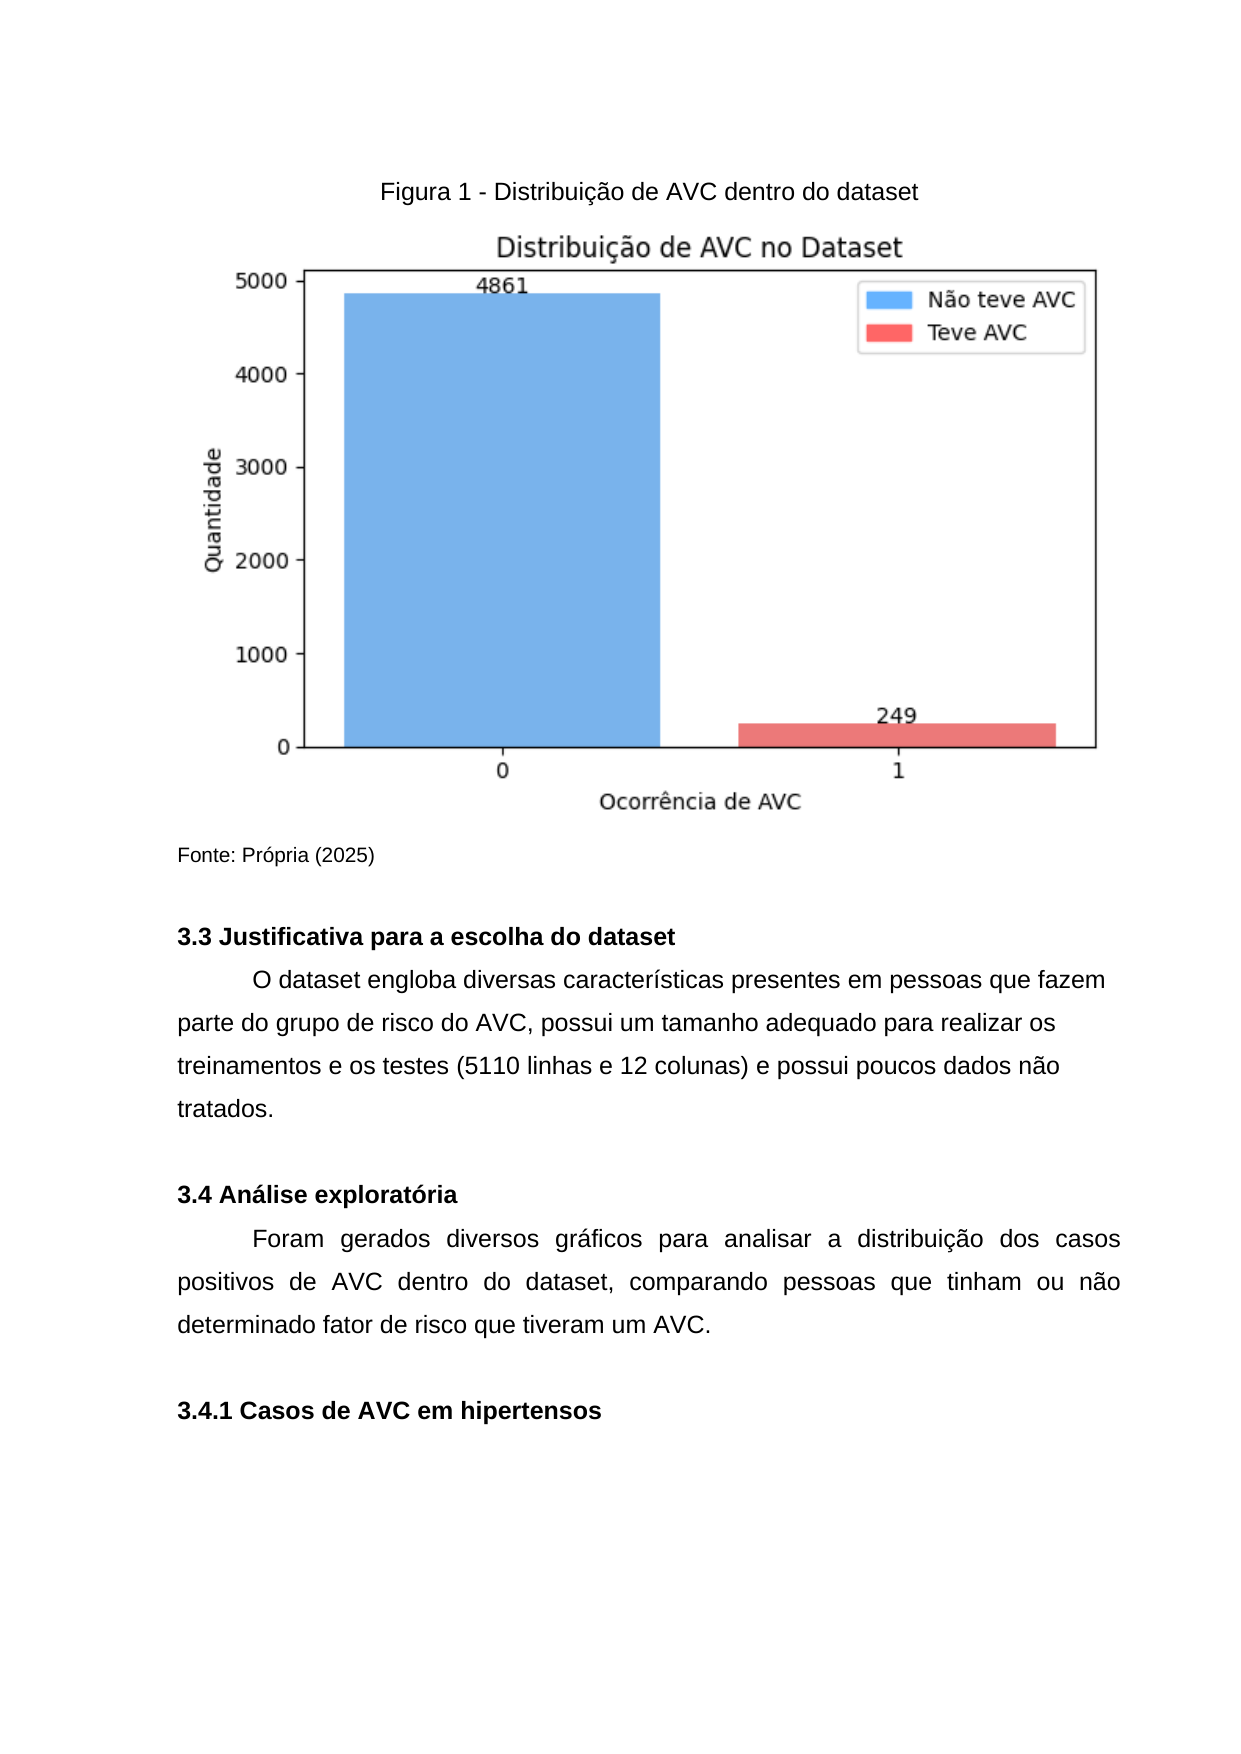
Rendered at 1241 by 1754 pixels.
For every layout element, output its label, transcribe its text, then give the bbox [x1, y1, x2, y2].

subtitle Figura 1 - Distribuição de AVC dentro do dataset [177, 177, 1122, 206]
text Fonte: Própria (2025) [177, 843, 1122, 867]
picture [188, 220, 1111, 830]
text O dataset engloba diversas características presentes em pessoas que fazem parte do grupo de risco do AVC, possui um tamanho adequado para realizar os treinamentos e os testes (5110 linhas e 12 colunas) e possui poucos dados não tratados. [177, 965, 1122, 1123]
subtitle 3.3 Justificativa para a escolha do dataset [177, 922, 1122, 951]
subtitle 3.4.1 Casos de AVC em hipertensos [177, 1396, 1122, 1425]
subtitle 3.4 Análise exploratória [177, 1181, 1122, 1209]
text Foram gerados diversos gráficos para analisar a distribuição dos casos positivos de AVC dentro do dataset, comparando pessoas que tinham ou não determinado fator de risco que tiveram um AVC. [177, 1224, 1122, 1339]
